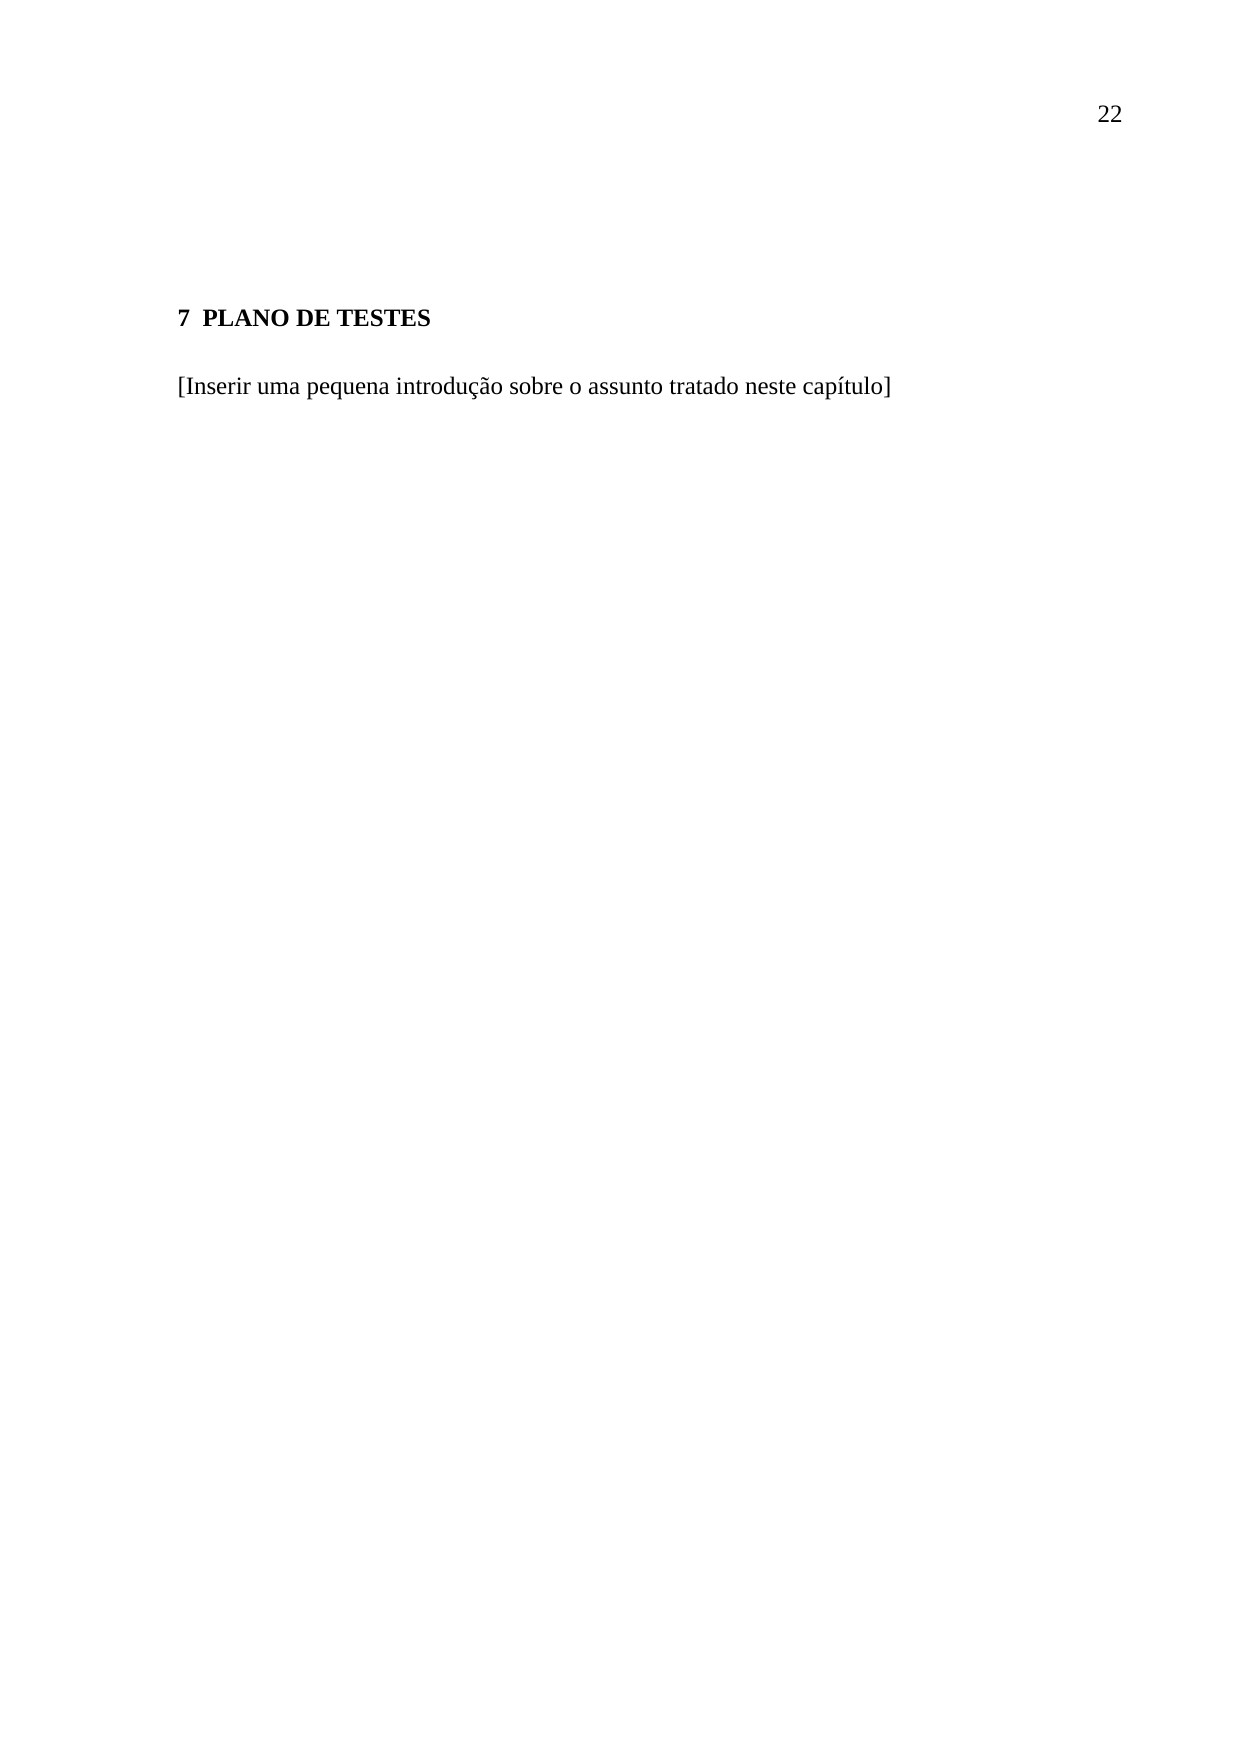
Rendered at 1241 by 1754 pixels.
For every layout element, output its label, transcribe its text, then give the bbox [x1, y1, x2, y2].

text [Inserir uma pequena introdução sobre o assunto tratado neste capítulo] [177, 371, 1122, 400]
subtitle 7 PLANO DE TESTES [177, 303, 1122, 332]
